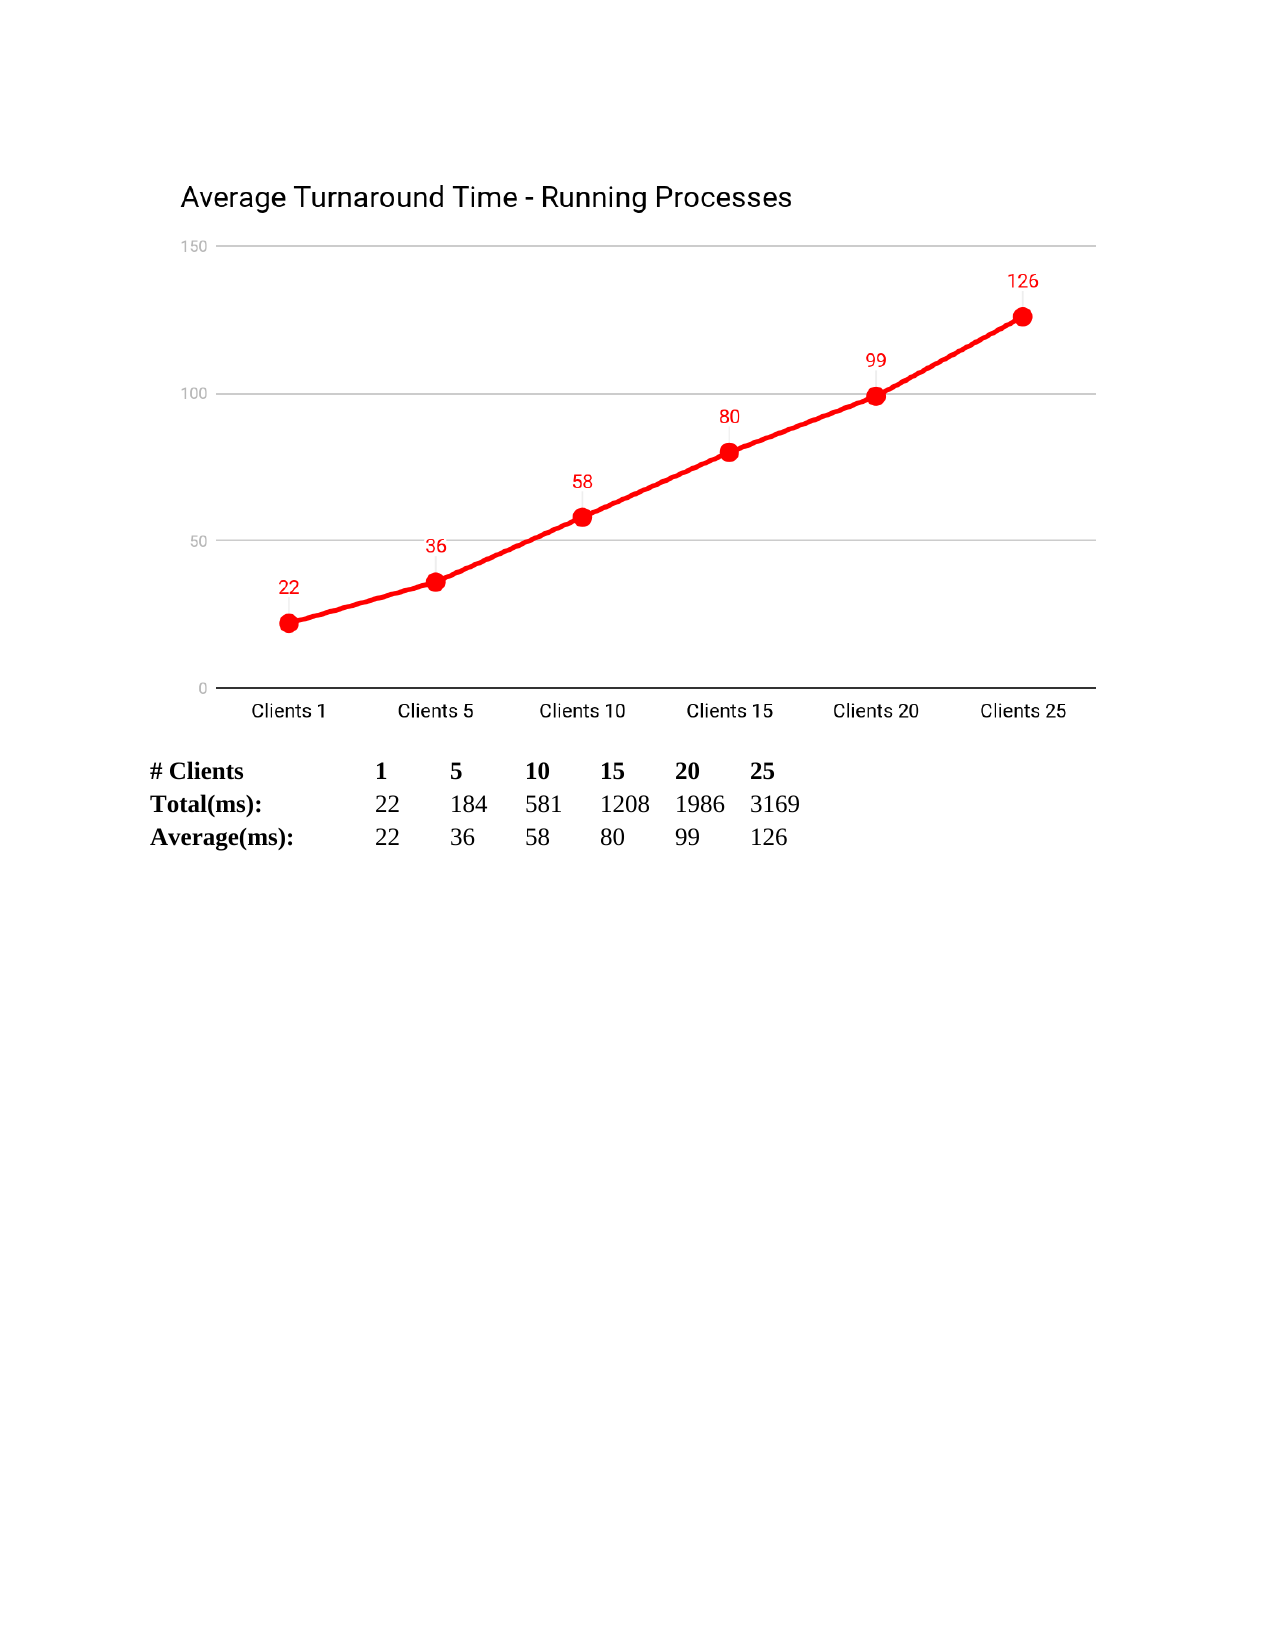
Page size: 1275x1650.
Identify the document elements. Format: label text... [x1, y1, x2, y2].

text Average(ms): 22 36 58 80 99 126 [150, 822, 1125, 851]
text # Clients 1 5 10 15 20 25 [150, 756, 1125, 785]
picture [150, 150, 1125, 752]
text Total(ms): 22 184 581 1208 1986 3169 [150, 789, 1125, 818]
